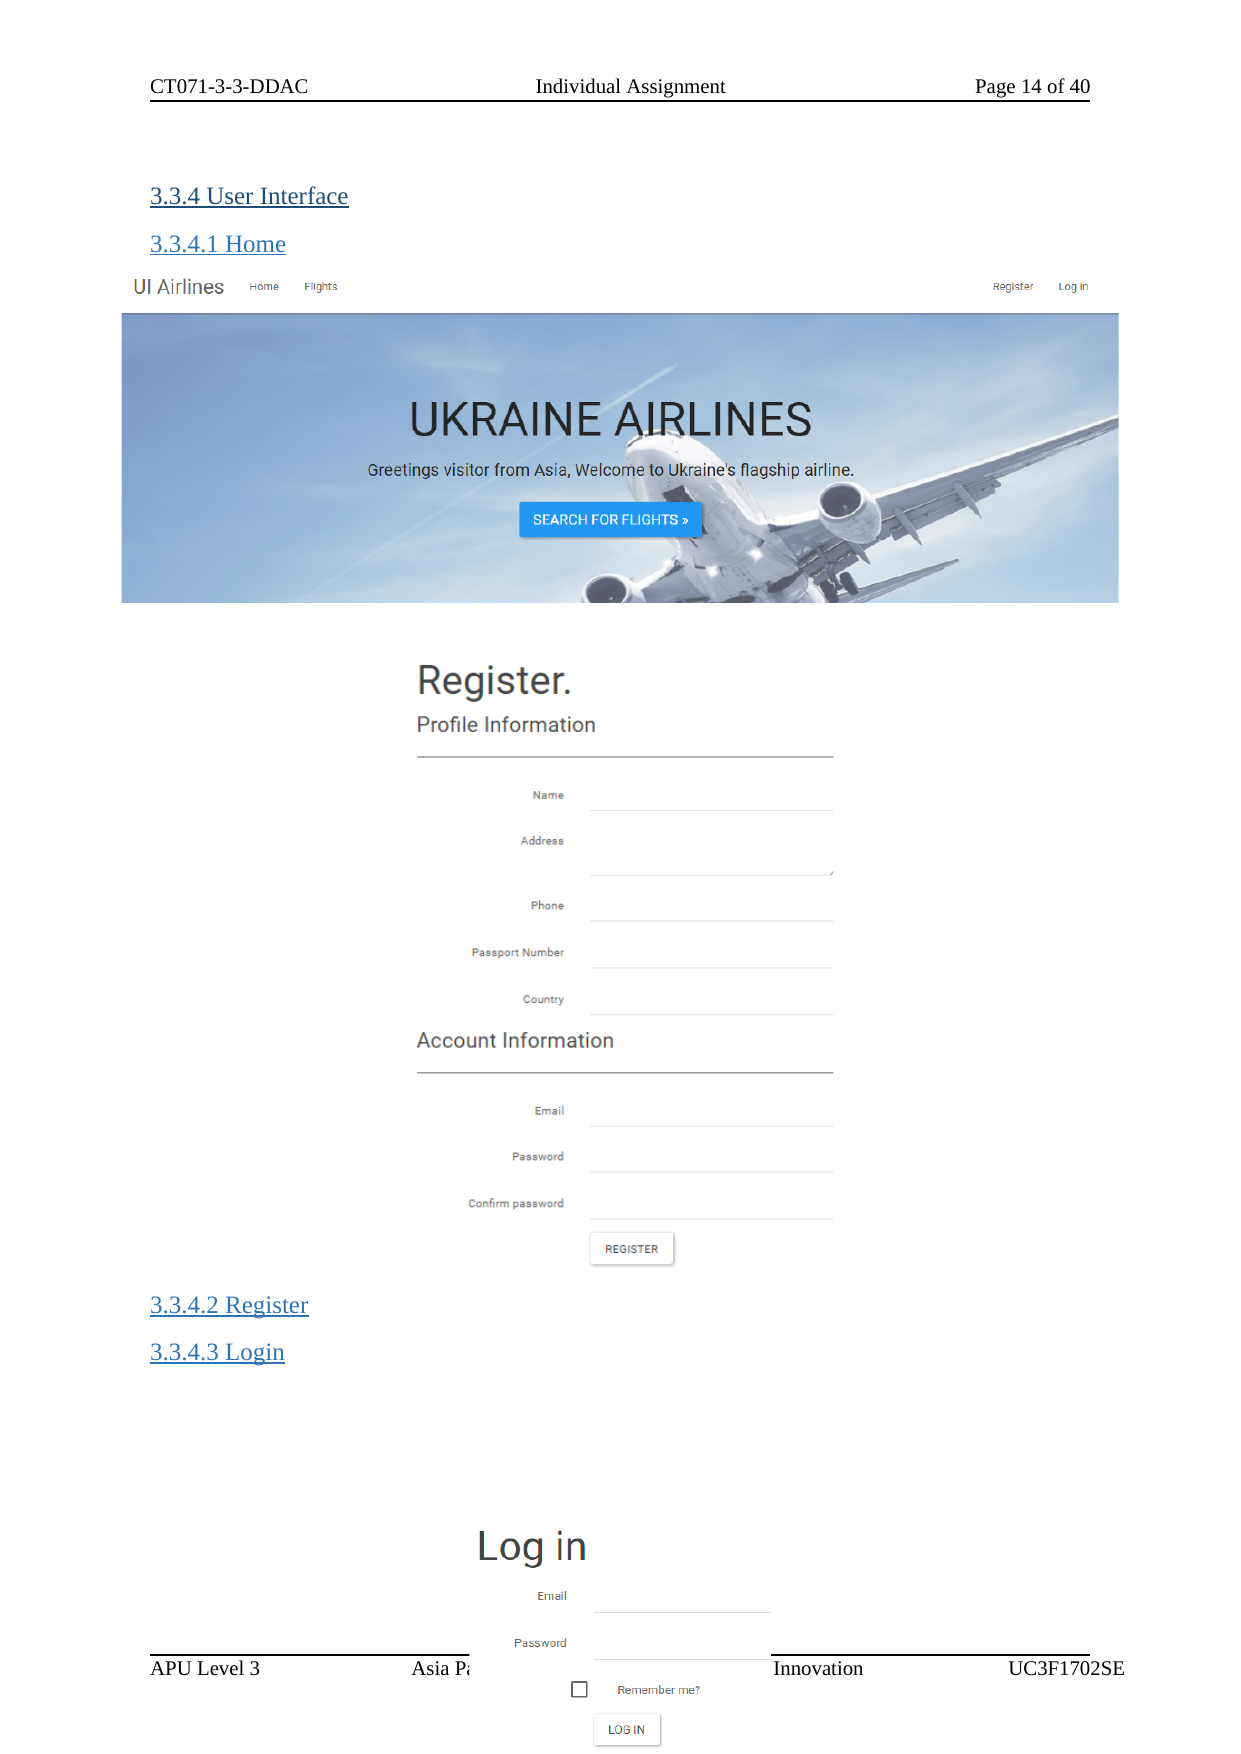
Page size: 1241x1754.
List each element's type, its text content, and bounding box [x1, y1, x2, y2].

picture [121, 263, 1119, 603]
subtitle 3.3.4.1 Home [150, 229, 1090, 257]
subtitle 3.3.4 User Interface [150, 181, 1090, 210]
picture [469, 1521, 771, 1754]
picture [406, 655, 834, 1272]
subtitle 3.3.4.3 Login [150, 1337, 1090, 1366]
